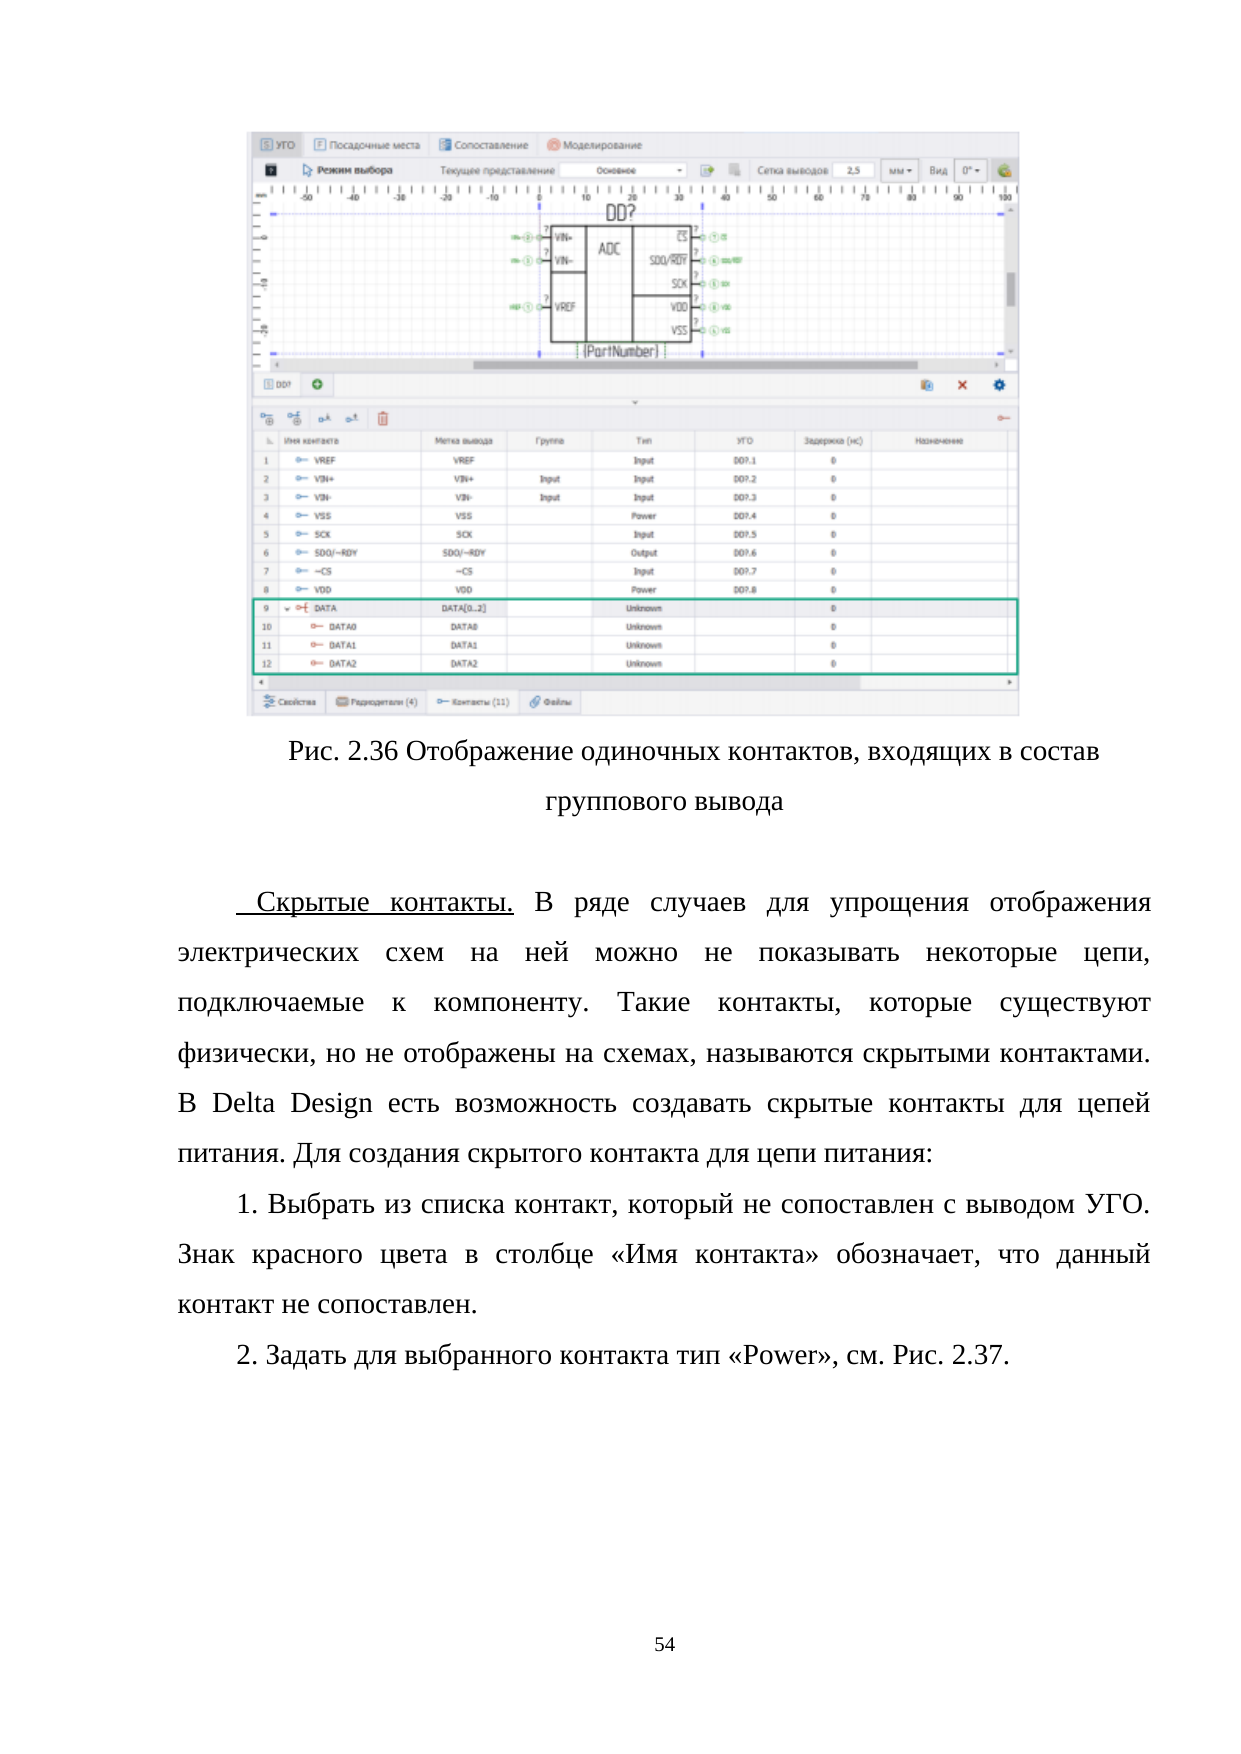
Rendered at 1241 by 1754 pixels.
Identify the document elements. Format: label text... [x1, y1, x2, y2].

text Скрытые контакты. В ряде случаев для упрощения отображения электрических схем на ней можно не показывать некоторые цепи, подключаемые к компоненту. Такие контакты, которые существуют физически, но не отображены на схемах, называются скрытыми контактами. В Delta Design есть возможность создавать скрытые контакты для цепей питания. Для создания скрытого контакта для цепи питания: [177, 884, 1152, 1169]
text 1. Выбрать из списка контакт, который не сопоставлен с выводом УГО. Знак красного цвета в столбце «Имя контакта» обозначает, что данный контакт не сопоставлен. [177, 1186, 1152, 1320]
text 2. Задать для выбранного контакта тип «Power», см. Рис. 2.37. [177, 1337, 1152, 1370]
picture [236, 118, 1029, 721]
text Рис. 2.36 Отображение одиночных контактов, входящих в состав группового вывода [177, 733, 1152, 817]
